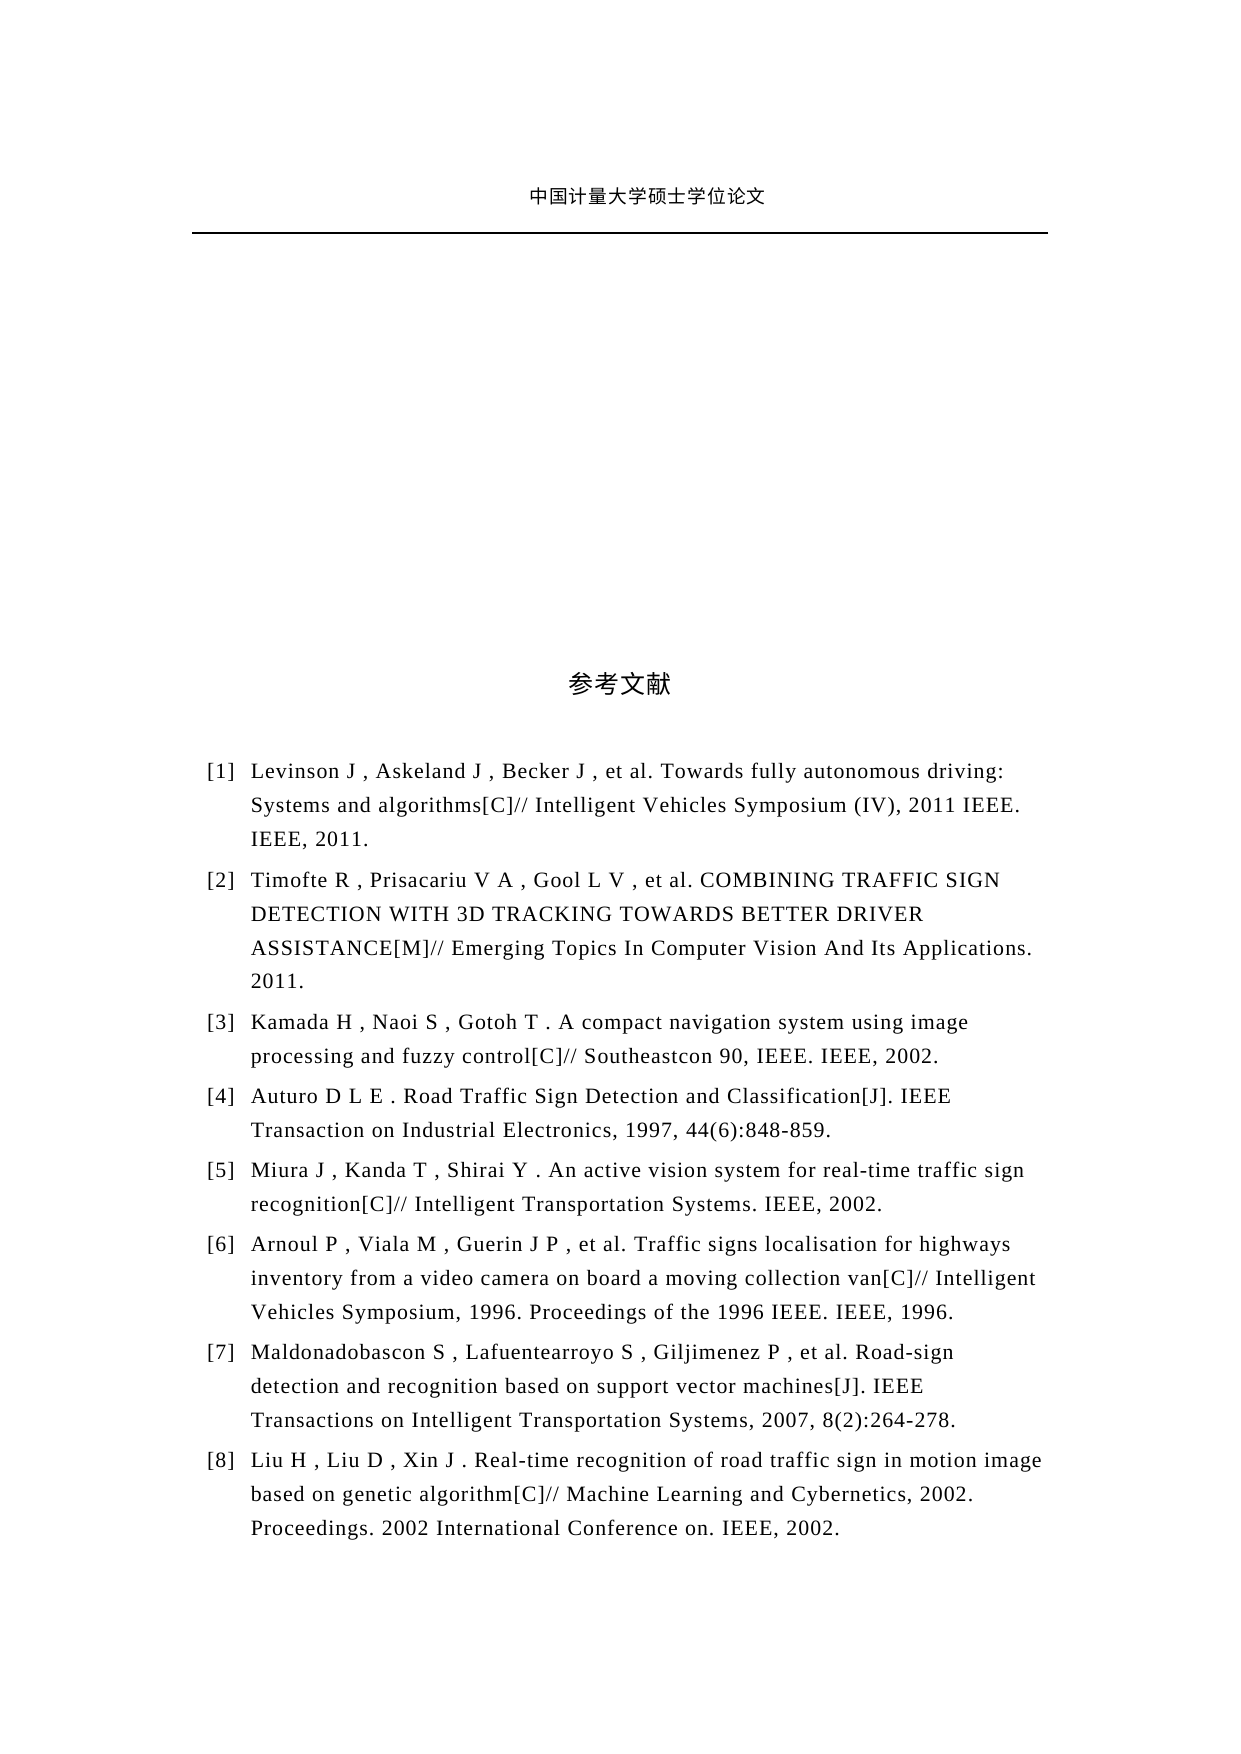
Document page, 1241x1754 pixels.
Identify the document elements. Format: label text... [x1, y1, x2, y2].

list Levinson J , Askeland J , Becker J , et al. Towards fully autonomous driving: Systems and algorithms[C]// Intelligent Vehicles Symposium (IV), 2011 IEEE. IEEE, 2011. [207, 754, 1048, 856]
list Auturo D L E . Road Traffic Sign Detection and Classification[J]. IEEE Transaction on Industrial Electronics, 1997, 44(6):848-859. [207, 1078, 1048, 1146]
list Kamada H , Naoi S , Gotoh T . A compact navigation system using image processing and fuzzy control[C]// Southeastcon 90, IEEE. IEEE, 2002. [207, 1004, 1048, 1072]
list Timofte R , Prisacariu V A , Gool L V , et al. COMBINING TRAFFIC SIGN DETECTION WITH 3D TRACKING TOWARDS BETTER DRIVER ASSISTANCE[M]// Emerging Topics In Computer Vision And Its Applications. 2011. [207, 862, 1048, 998]
text 参考文献 [192, 649, 1048, 717]
list Miura J , Kanda T , Shirai Y . An active vision system for real-time traffic sign recognition[C]// Intelligent Transportation Systems. IEEE, 2002. [207, 1153, 1048, 1221]
list Arnoul P , Viala M , Guerin J P , et al. Traffic signs localisation for highways inventory from a video camera on board a moving collection van[C]// Intelligent Vehicles Symposium, 1996. Proceedings of the 1996 IEEE. IEEE, 1996. [207, 1227, 1048, 1329]
